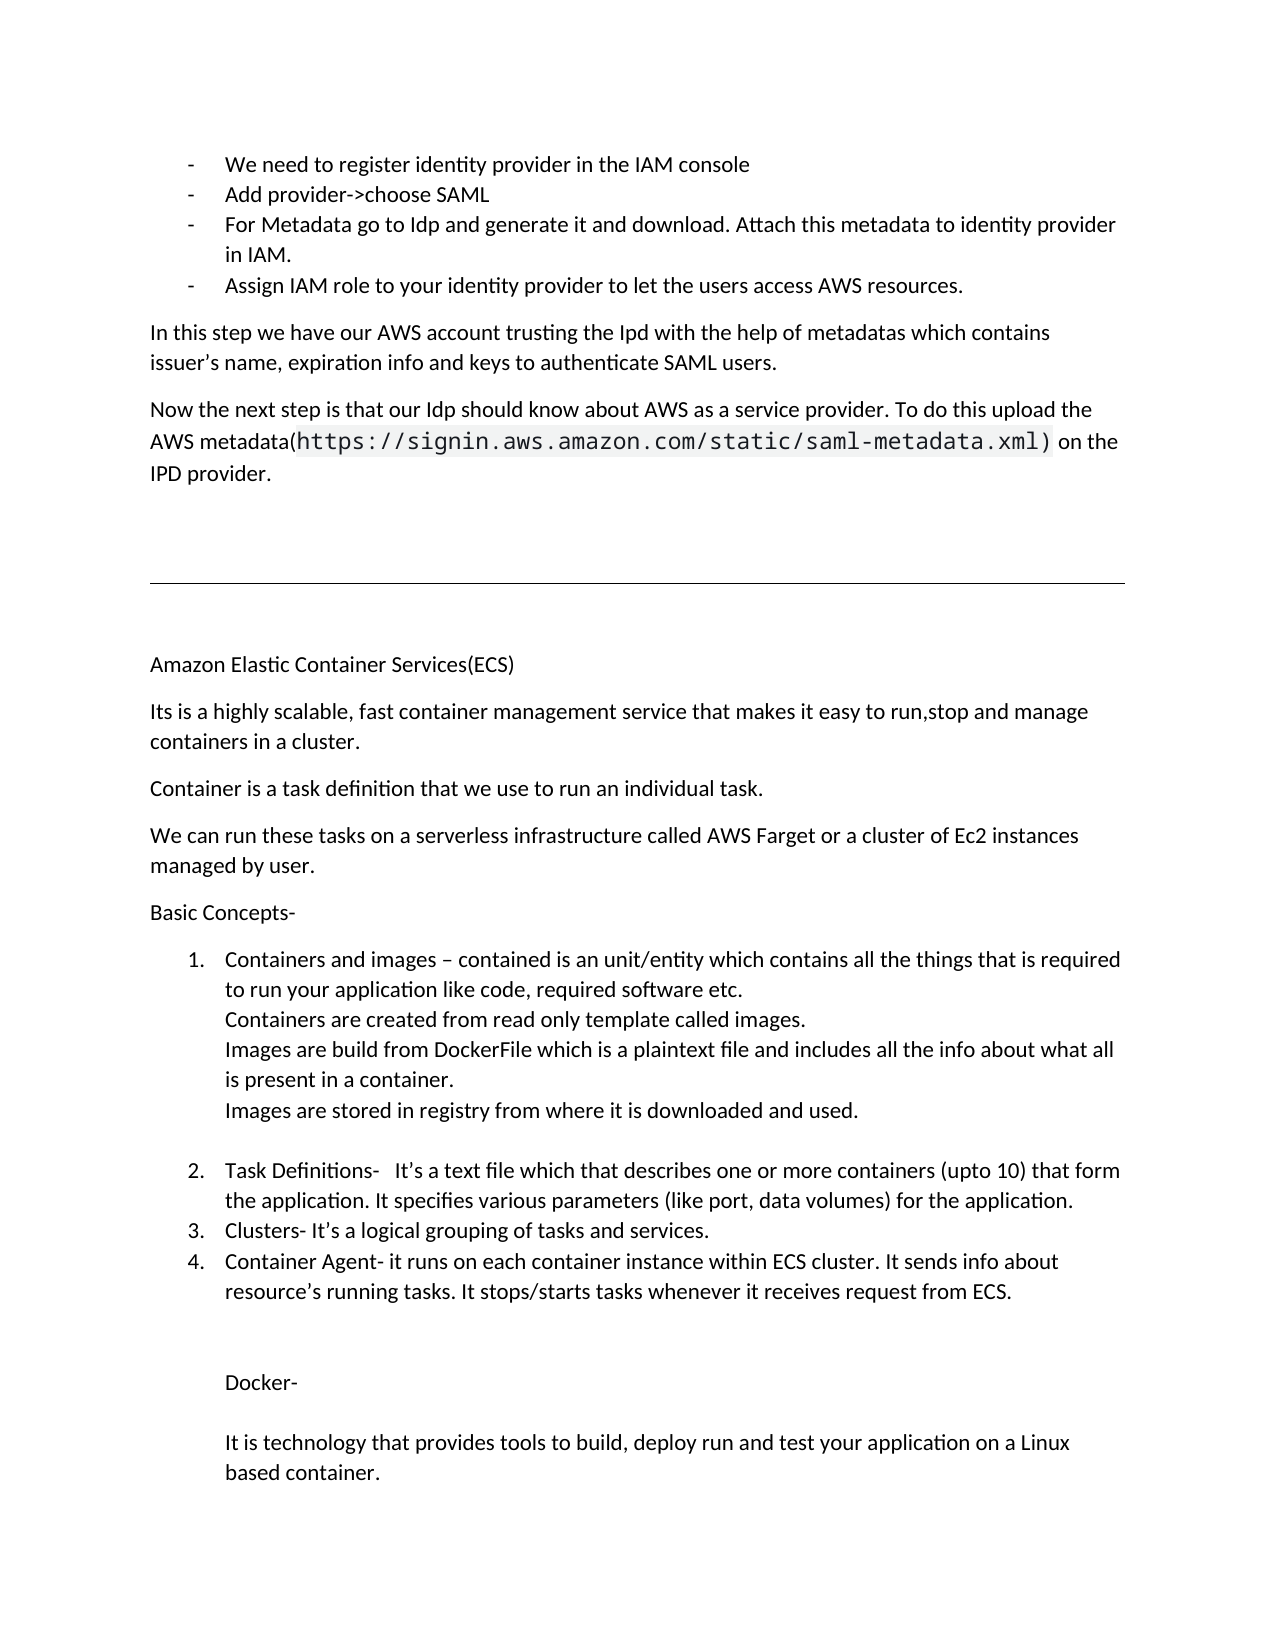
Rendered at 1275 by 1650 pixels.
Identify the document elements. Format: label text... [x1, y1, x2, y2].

list Containers and images – contained is an unit/entity which contains all the things that is required to run your application like code, required software etc. [187, 945, 1125, 1003]
text Now the next step is that our Idp should know about AWS as a service provider. To do this upload the AWS metadata(https://signin.aws.amazon.com/static/saml-metadata.xml) on the IPD provider. [150, 395, 1125, 487]
text Basic Concepts- [150, 898, 1125, 926]
text We can run these tasks on a serverless infrastructure called AWS Farget or a cluster of Ec2 instances managed by user. [150, 821, 1125, 879]
text Container is a task definition that we use to run an individual task. [150, 774, 1125, 802]
list Clusters- It’s a logical grouping of tasks and services. [187, 1217, 1125, 1244]
list Assign IAM role to your identity provider to let the users access AWS resources. [187, 271, 1125, 299]
list For Metadata go to Idp and generate it and download. Attach this metadata to identity provider in IAM. [187, 210, 1125, 269]
text Its is a highly scalable, fast container management service that makes it easy to run,stop and manage containers in a cluster. [150, 697, 1125, 755]
text Amazon Elastic Container Services(ECS) [150, 650, 1125, 678]
list Images are stored in registry from where it is downloaded and used. [225, 1096, 1125, 1124]
list Add provider->choose SAML [187, 180, 1125, 208]
list Docker- [225, 1368, 1125, 1396]
list Container Agent- it runs on each container instance within ECS cluster. It sends info about resource’s running tasks. It stops/starts tasks whenever it receives request from ECS. [187, 1247, 1125, 1305]
list Task Definitions- It’s a text file which that describes one or more containers (upto 10) that form the application. It specifies various parameters (like port, data volumes) for the application. [187, 1156, 1125, 1214]
list It is technology that provides tools to build, deploy run and test your application on a Linux based container. [225, 1428, 1125, 1486]
list We need to register identity provider in the IAM console [187, 150, 1125, 178]
list Images are build from DockerFile which is a plaintext file and includes all the info about what all is present in a container. [225, 1035, 1125, 1093]
list Containers are created from read only template called images. [225, 1005, 1125, 1033]
text In this step we have our AWS account trusting the Ipd with the help of metadatas which contains issuer’s name, expiration info and keys to authenticate SAML users. [150, 318, 1125, 376]
